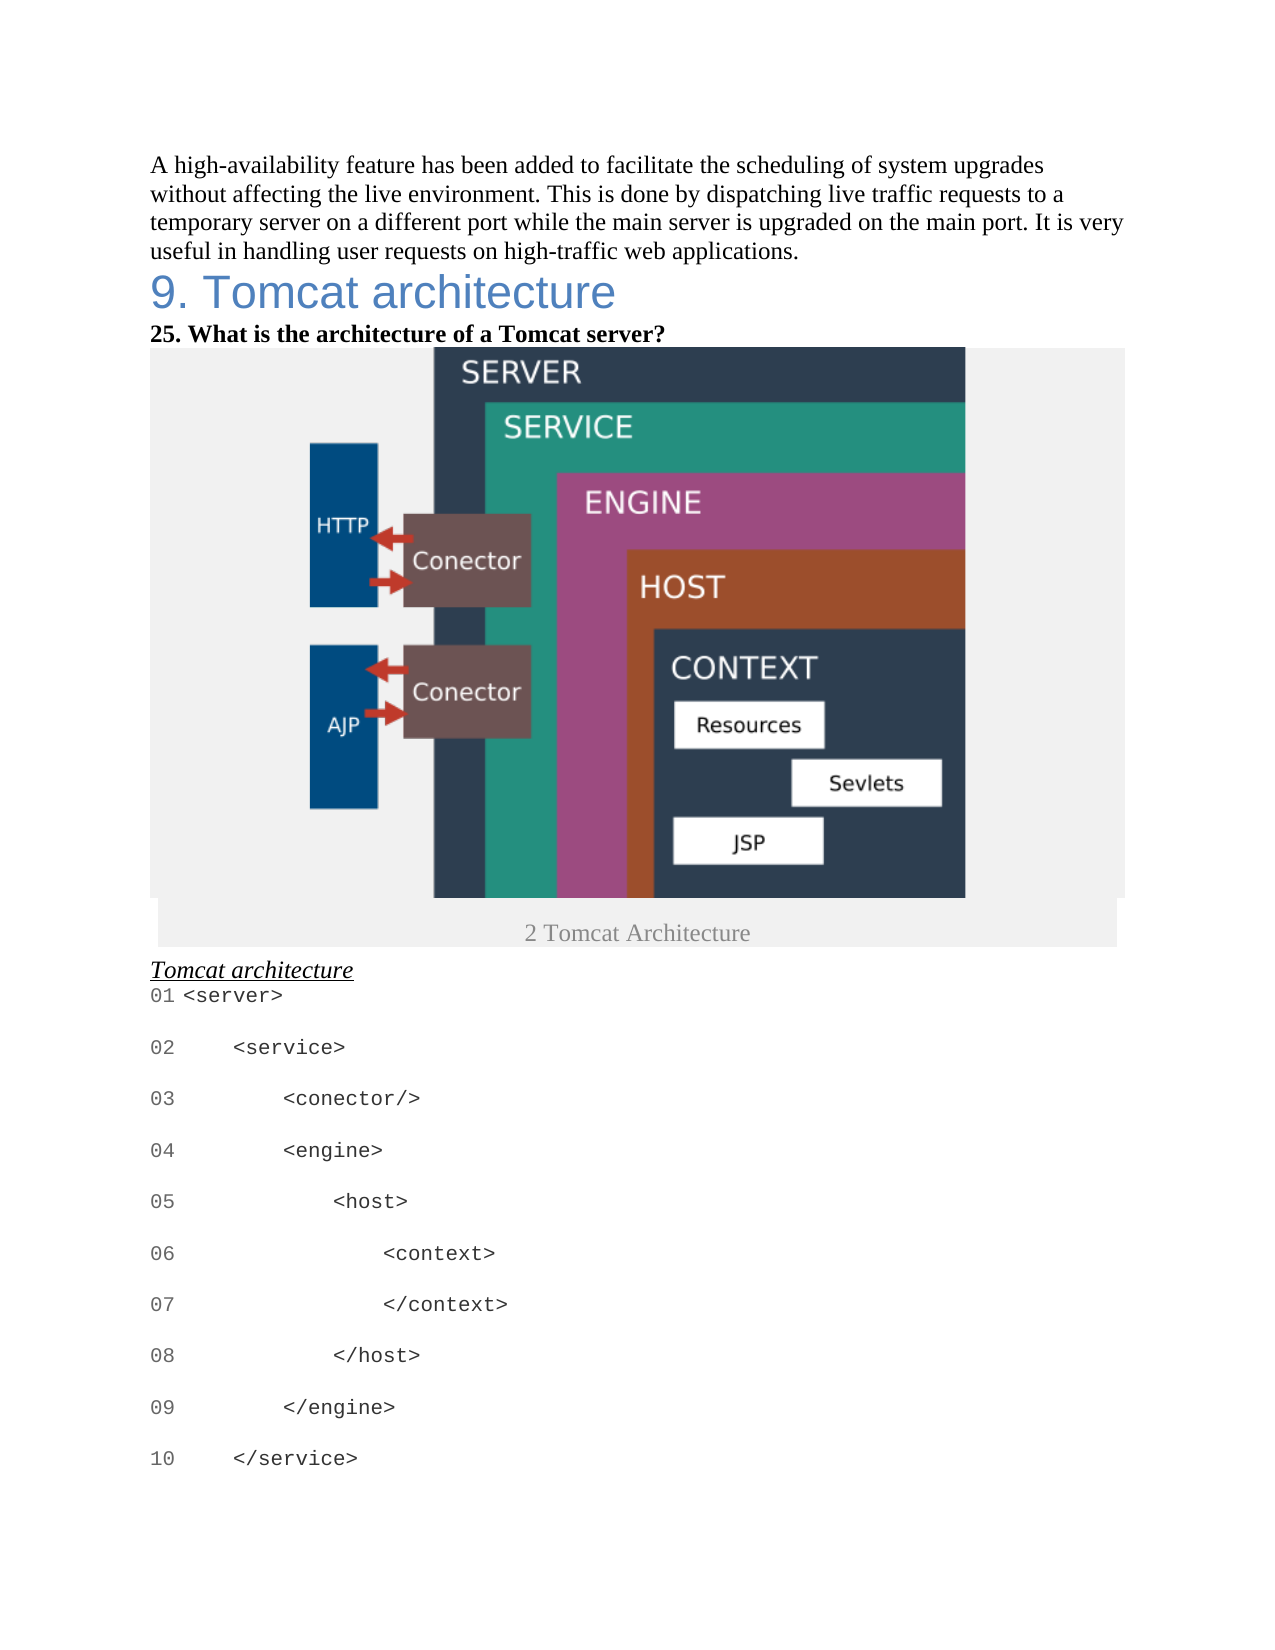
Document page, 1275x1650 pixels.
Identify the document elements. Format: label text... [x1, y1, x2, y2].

table_cell 02 [149, 1035, 181, 1087]
table_header 03 [149, 1087, 181, 1138]
text Tomcat architecture [150, 955, 1125, 984]
table_cell 06 [149, 1241, 181, 1292]
table_header </engine> [181, 1395, 1133, 1447]
table_header 01 [149, 984, 181, 1035]
table_cell 04 [149, 1138, 181, 1189]
table_header <conector/> [181, 1087, 1133, 1138]
picture [309, 347, 966, 898]
text 2 Tomcat Architecture [158, 918, 1117, 947]
table_cell 10 [149, 1447, 181, 1498]
table_cell <service> [181, 1035, 1133, 1087]
table_header <server> [181, 984, 1133, 1035]
table_header <host> [181, 1190, 1133, 1241]
text A high-availability feature has been added to facilitate the scheduling of system upgrades without affecting the live environment. This is done by dispatching live traffic requests to a temporary server on a different port while the main server is upgraded on the main port. It is very useful in handling user requests on high-traffic web applications. [150, 150, 1125, 265]
table_cell </service> [181, 1447, 1133, 1498]
subtitle 9. Tomcat architecture [150, 265, 1125, 319]
text 25. What is the architecture of a Tomcat server? [150, 319, 1125, 348]
table_header </context> [181, 1293, 1133, 1344]
table_header 07 [149, 1293, 181, 1344]
table_cell <engine> [181, 1138, 1133, 1189]
table_header 09 [149, 1395, 181, 1447]
table_cell <context> [181, 1241, 1133, 1292]
table_cell 08 [149, 1344, 181, 1395]
table_cell </host> [181, 1344, 1133, 1395]
table_header 05 [149, 1190, 181, 1241]
